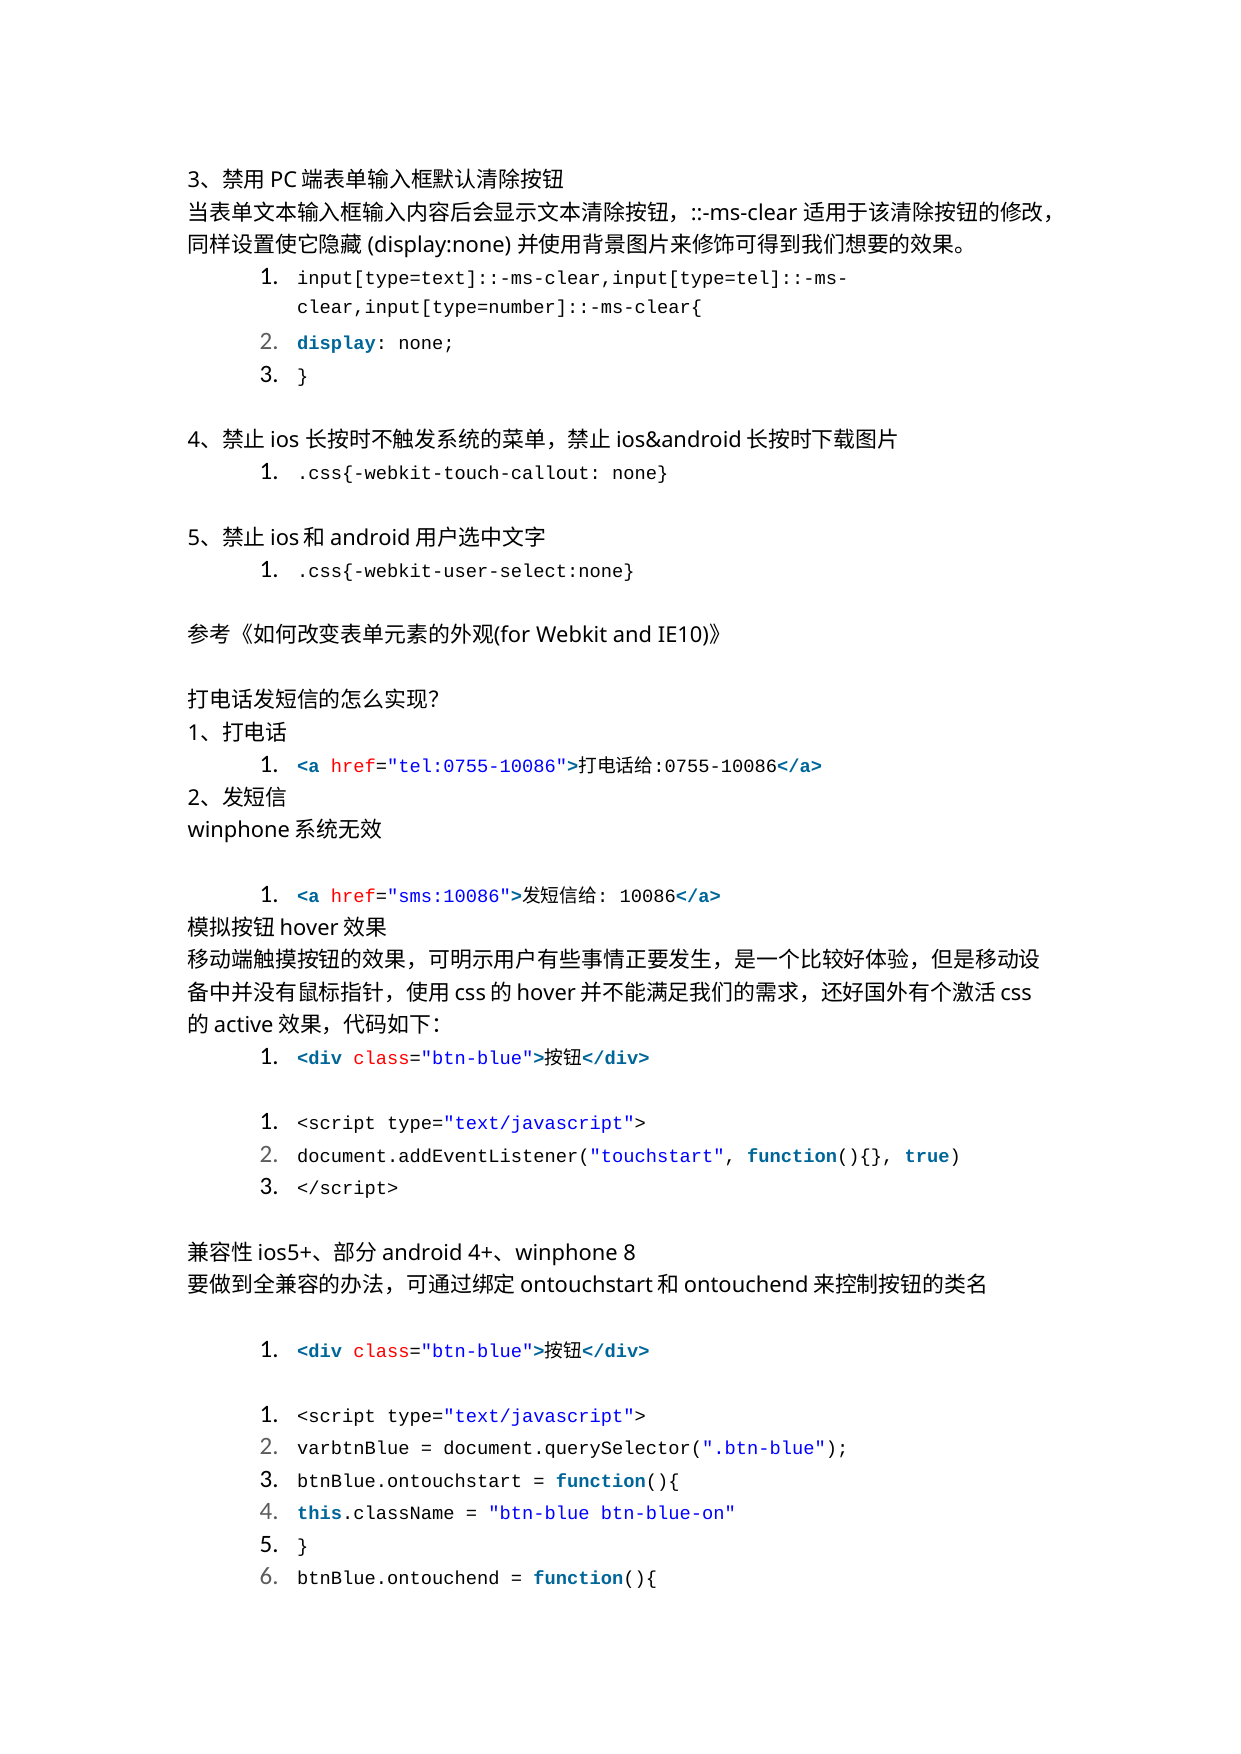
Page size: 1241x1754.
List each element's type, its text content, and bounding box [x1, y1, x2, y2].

list varbtnBlue = document.querySelector(".btn-blue"); [259, 1429, 1053, 1462]
list } [259, 1527, 1053, 1559]
list <a href="sms:10086">发短信给: 10086</a> [259, 877, 1053, 909]
text winphone系统无效 [187, 812, 1053, 844]
text 打电话发短信的怎么实现？ [187, 682, 1053, 714]
text 1、打电话 [187, 714, 1053, 747]
text 要做到全兼容的办法，可通过绑定ontouchstart和ontouchend来控制按钮的类名 [187, 1267, 1053, 1299]
list <div class="btn-blue">按钮</div> [259, 1039, 1053, 1072]
list <a href="tel:0755-10086">打电话给:0755-10086</a> [259, 747, 1053, 779]
text 模拟按钮hover效果 [187, 909, 1053, 942]
list this.className = "btn-blue btn-blue-on" [259, 1494, 1053, 1527]
text 当表单文本输入框输入内容后会显示文本清除按钮，::-ms-clear 适用于该清除按钮的修改，同样设置使它隐藏 (display:none) 并使用背景图片来修饰可得到我们想要的效果。 [187, 194, 1053, 259]
text 2、发短信 [187, 779, 1053, 812]
list display: none; [259, 324, 1053, 357]
text 移动端触摸按钮的效果，可明示用户有些事情正要发生，是一个比较好体验，但是移动设备中并没有鼠标指针，使用css的hover并不能满足我们的需求，还好国外有个激活css的active效果，代码如下： [187, 942, 1053, 1039]
list btnBlue.ontouchend = function(){ [259, 1559, 1053, 1592]
list .css{-webkit-touch-callout: none} [259, 454, 1053, 487]
list <script type="text/javascript"> [259, 1397, 1053, 1429]
text 5、禁止ios和android用户选中文字 [187, 519, 1053, 552]
list btnBlue.ontouchstart = function(){ [259, 1462, 1053, 1494]
text 兼容性ios5+、部分android 4+、winphone 8 [187, 1234, 1053, 1267]
list input[type=text]::-ms-clear,input[type=tel]::-ms-clear,input[type=number]::-ms-clear{ [259, 259, 1053, 324]
text 参考《如何改变表单元素的外观(for Webkit and IE10)》 [187, 617, 1053, 649]
list <div class="btn-blue">按钮</div> [259, 1332, 1053, 1364]
text 4、禁止ios 长按时不触发系统的菜单，禁止ios&android长按时下载图片 [187, 422, 1053, 454]
list document.addEventListener("touchstart", function(){}, true) [259, 1137, 1053, 1169]
text 3、禁用PC端表单输入框默认清除按钮 [187, 162, 1053, 194]
list </script> [259, 1169, 1053, 1202]
list } [259, 357, 1053, 389]
list <script type="text/javascript"> [259, 1104, 1053, 1137]
list .css{-webkit-user-select:none} [259, 552, 1053, 584]
